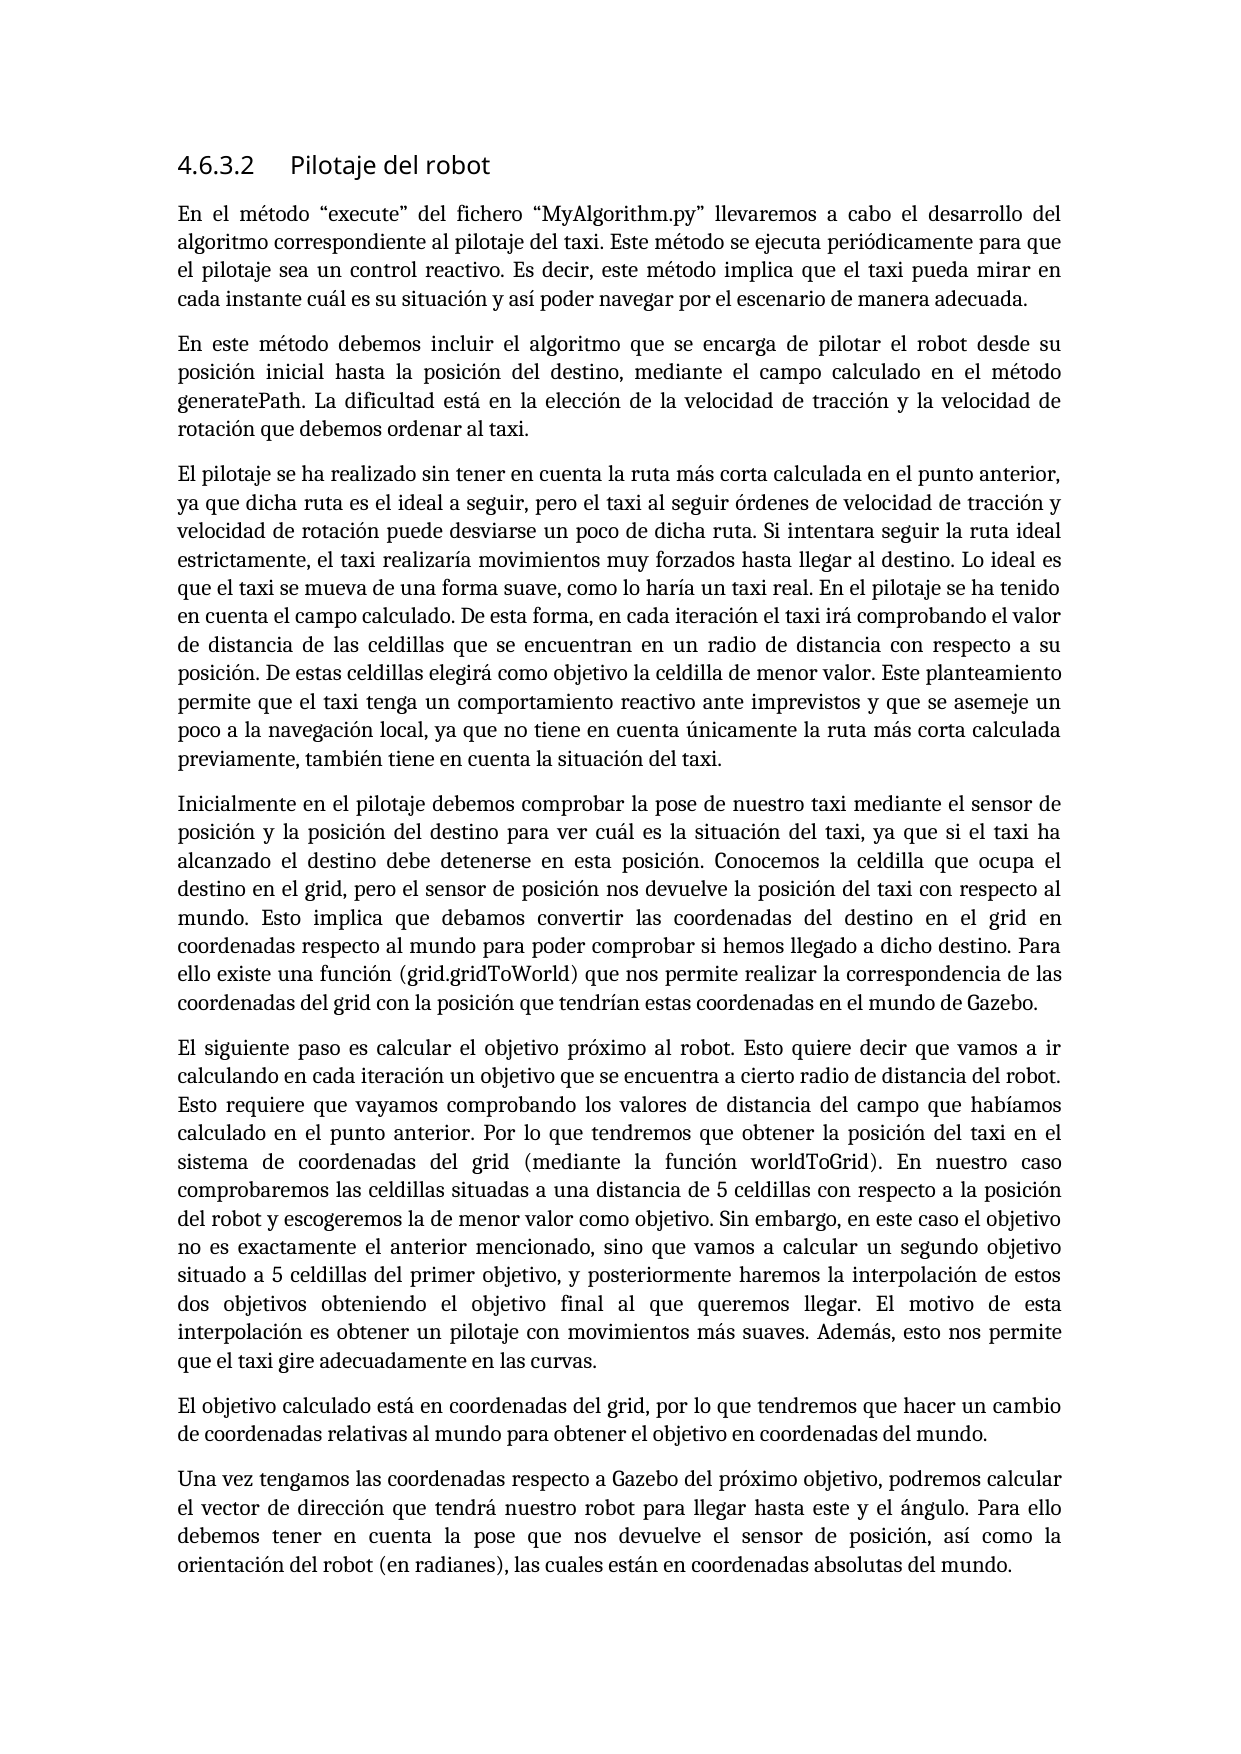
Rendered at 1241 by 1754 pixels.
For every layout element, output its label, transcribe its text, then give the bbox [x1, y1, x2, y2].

text Una vez tengamos las coordenadas respecto a Gazebo del próximo objetivo, podremos calcular el vector de dirección que tendrá nuestro robot para llegar hasta este y el ángulo. Para ello debemos tener en cuenta la pose que nos devuelve el sensor de posición, así como la orientación del robot (en radianes), las cuales están en coordenadas absolutas del mundo. [177, 1466, 1063, 1578]
text El objetivo calculado está en coordenadas del grid, por lo que tendremos que hacer un cambio de coordenadas relativas al mundo para obtener el objetivo en coordenadas del mundo. [177, 1393, 1063, 1447]
text El siguiente paso es calcular el objetivo próximo al robot. Esto quiere decir que vamos a ir calculando en cada iteración un objetivo que se encuentra a cierto radio de distancia del robot. Esto requiere que vayamos comprobando los valores de distancia del campo que habíamos calculado en el punto anterior. Por lo que tendremos que obtener la posición del taxi en el sistema de coordenadas del grid (mediante la función worldToGrid). En nuestro caso comprobaremos las celdillas situadas a una distancia de 5 celdillas con respecto a la posición del robot y escogeremos la de menor valor como objetivo. Sin embargo, en este caso el objetivo no es exactamente el anterior mencionado, sino que vamos a calcular un segundo objetivo situado a 5 celdillas del primer objetivo, y posteriormente haremos la interpolación de estos dos objetivos obteniendo el objetivo final al que queremos llegar. El motivo de esta interpolación es obtener un pilotaje con movimientos más suaves. Además, esto nos permite que el taxi gire adecuadamente en las curvas. [177, 1035, 1063, 1374]
text En el método “execute” del fichero “MyAlgorithm.py” llevaremos a cabo el desarrollo del algoritmo correspondiente al pilotaje del taxi. Este método se ejecuta periódicamente para que el pilotaje sea un control reactivo. Es decir, este método implica que el taxi pueda mirar en cada instante cuál es su situación y así poder navegar por el escenario de manera adecuada. [177, 200, 1063, 312]
text Inicialmente en el pilotaje debemos comprobar la pose de nuestro taxi mediante el sensor de posición y la posición del destino para ver cuál es la situación del taxi, ya que si el taxi ha alcanzado el destino debe detenerse en esta posición. Conocemos la celdilla que ocupa el destino en el grid, pero el sensor de posición nos devuelve la posición del taxi con respecto al mundo. Esto implica que debamos convertir las coordenadas del destino en el grid en coordenadas respecto al mundo para poder comprobar si hemos llegado a dicho destino. Para ello existe una función (grid.gridToWorld) que nos permite realizar la correspondencia de las coordenadas del grid con la posición que tendrían estas coordenadas en el mundo de Gazebo. [177, 791, 1063, 1016]
text En este método debemos incluir el algoritmo que se encarga de pilotar el robot desde su posición inicial hasta la posición del destino, mediante el campo calculado en el método generatePath. La dificultad está en la elección de la velocidad de tracción y la velocidad de rotación que debemos ordenar al taxi. [177, 331, 1063, 442]
text El pilotaje se ha realizado sin tener en cuenta la ruta más corta calculada en el punto anterior, ya que dicha ruta es el ideal a seguir, pero el taxi al seguir órdenes de velocidad de tracción y velocidad de rotación puede desviarse un poco de dicha ruta. Si intentara seguir la ruta ideal estrictamente, el taxi realizaría movimientos muy forzados hasta llegar al destino. Lo ideal es que el taxi se mueva de una forma suave, como lo haría un taxi real. En el pilotaje se ha tenido en cuenta el campo calculado. De esta forma, en cada iteración el taxi irá comprobando el valor de distancia de las celdillas que se encuentran en un radio de distancia con respecto a su posición. De estas celdillas elegirá como objetivo la celdilla de menor valor. Este planteamiento permite que el taxi tenga un comportamiento reactivo ante imprevistos y que se asemeje un poco a la navegación local, ya que no tiene en cuenta únicamente la ruta más corta calculada previamente, también tiene en cuenta la situación del taxi. [177, 461, 1063, 772]
list Pilotaje del robot [177, 148, 1063, 182]
